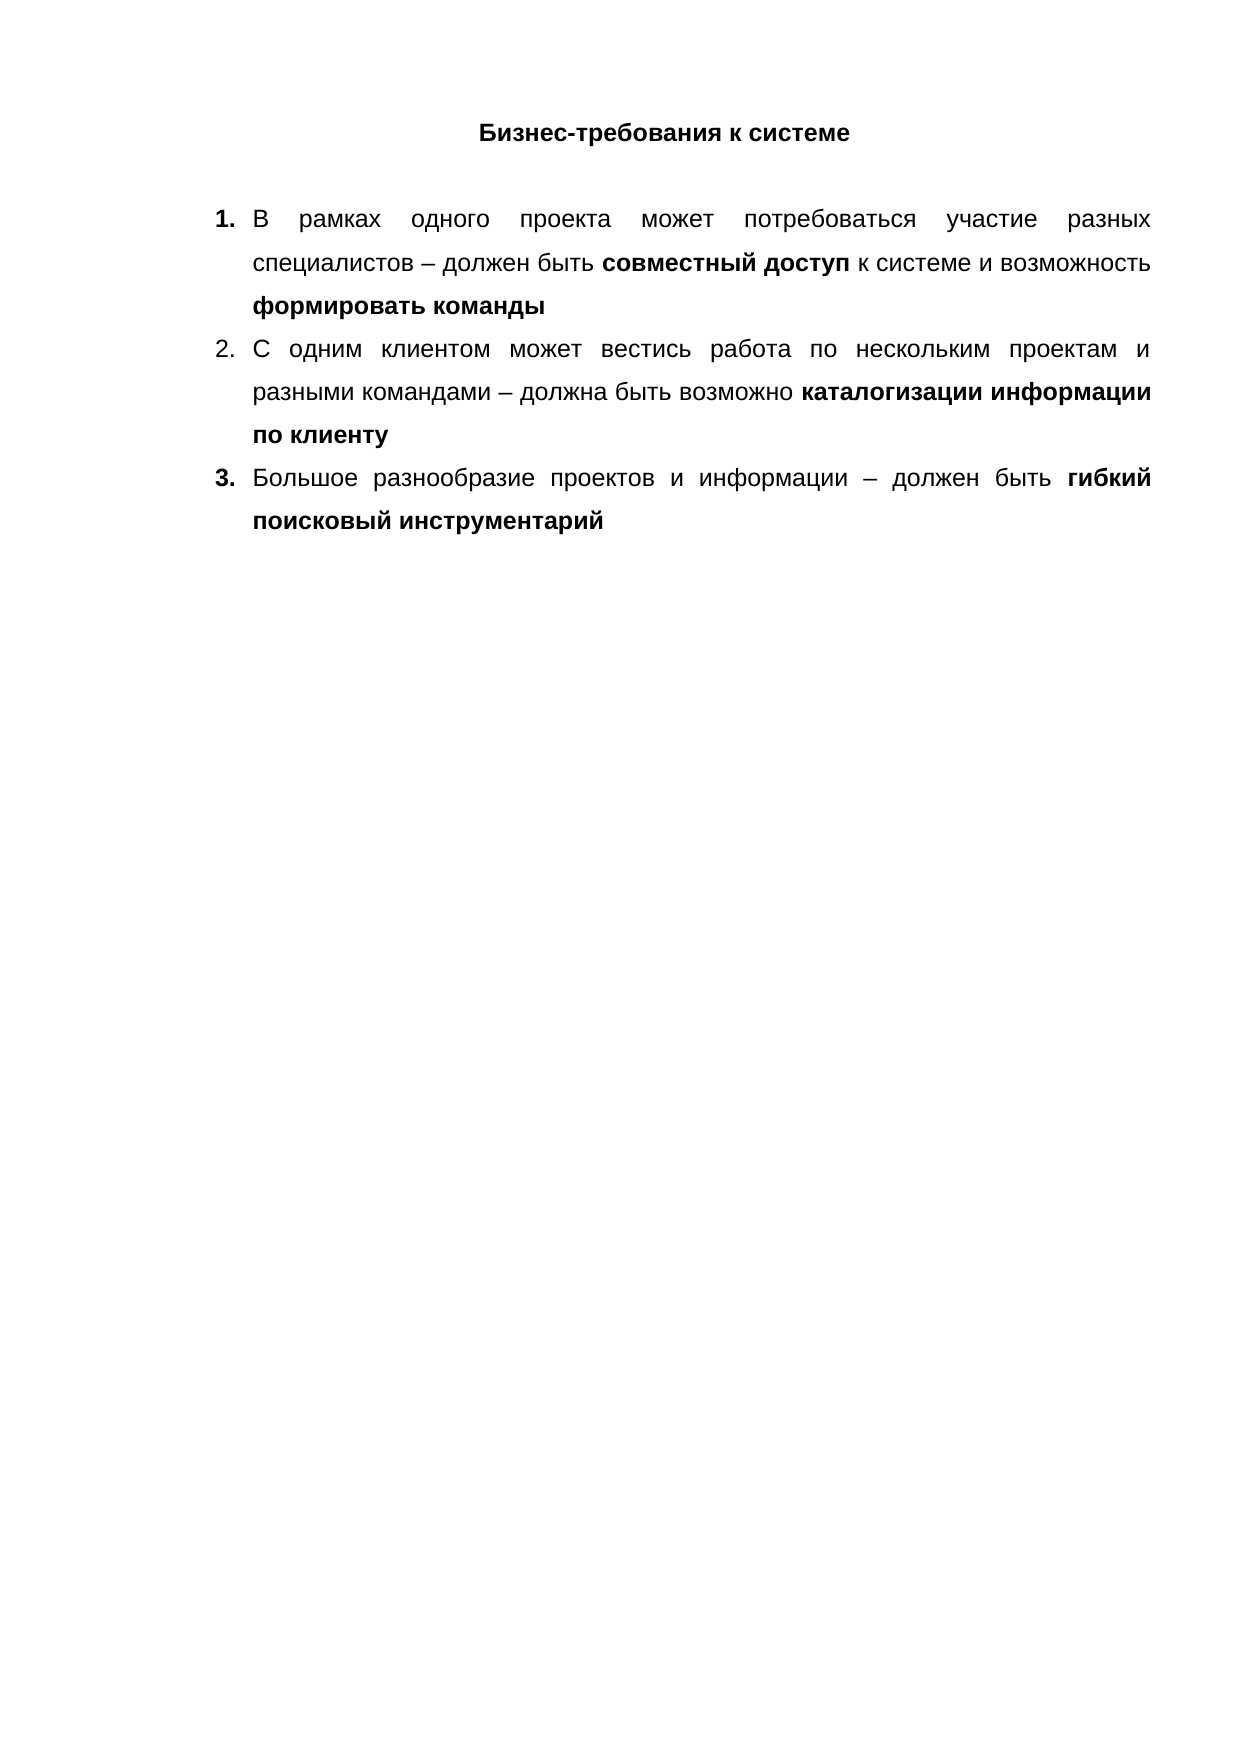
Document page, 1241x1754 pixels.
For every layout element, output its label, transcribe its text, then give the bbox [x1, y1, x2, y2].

list В рамках одного проекта может потребоваться участие разных специалистов – должен быть совместный доступ к системе и возможность формировать команды [215, 204, 1152, 319]
list Большое разнообразие проектов и информации – должен быть гибкий поисковый инструментарий [215, 463, 1152, 535]
text Бизнес-требования к системе [177, 118, 1152, 147]
list С одним клиентом может вестись работа по нескольким проектам и разными командами – должна быть возможно каталогизации информации по клиенту [215, 334, 1152, 449]
